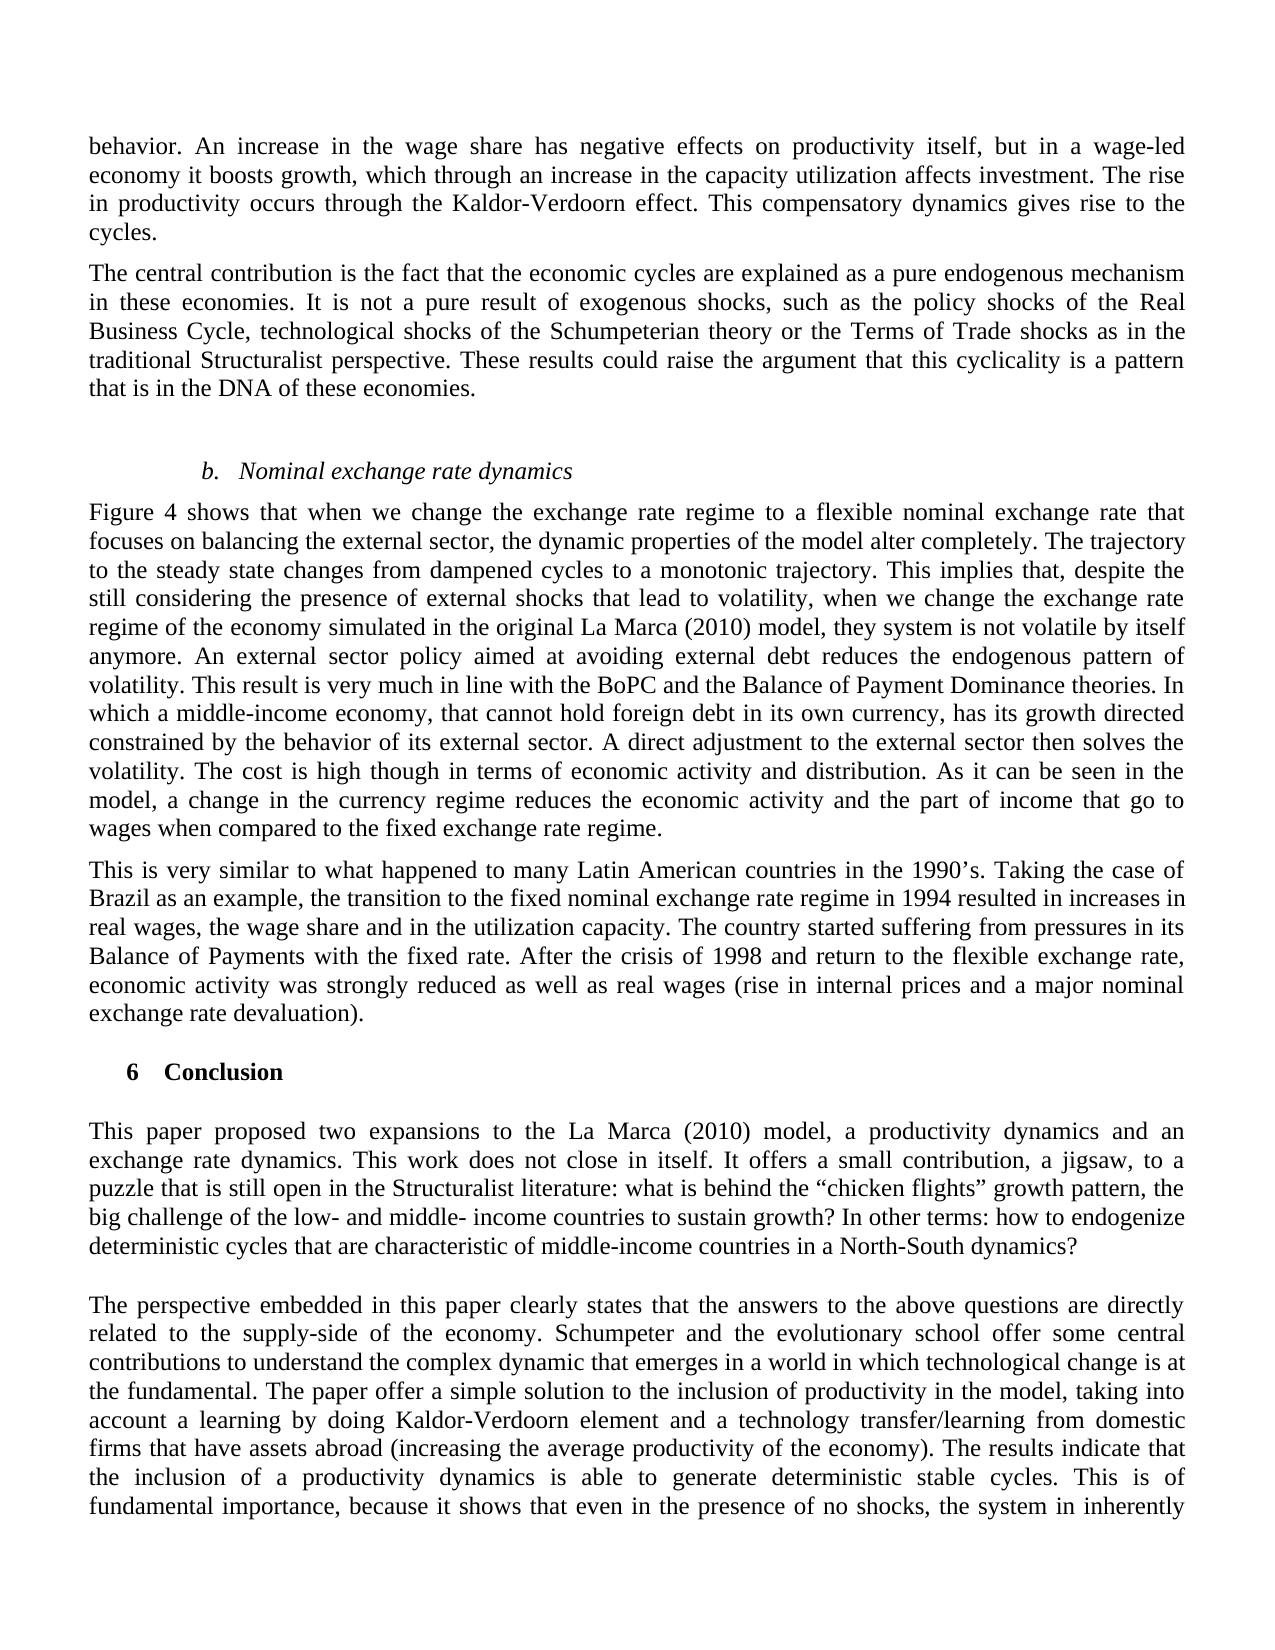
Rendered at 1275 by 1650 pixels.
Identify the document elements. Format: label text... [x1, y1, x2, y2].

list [89, 131, 1186, 246]
text This paper proposed two expansions to the La Marca (2010) model, a productivity dynamics and an exchange rate dynamics. This work does not close in itself. It offers a small contribution, a jigsaw, to a puzzle that is still open in the Structuralist literature: what is behind the “chicken flights” growth pattern, the big challenge of the low- and middle- income countries to sustain growth? In other terms: how to endogenize deterministic cycles that are characteristic of middle-income countries in a North-South dynamics? [89, 1116, 1186, 1260]
list Nominal exchange rate dynamics [201, 456, 1186, 485]
list The central contribution is the fact that the economic cycles are explained as a pure endogenous mechanism in these economies. It is not a pure result of exogenous shocks, such as the policy shocks of the Real Business Cycle, technological shocks of the Schumpeterian theory or the Terms of Trade shocks as in the traditional Structuralist perspective. These results could raise the argument that this cyclicality is a pattern that is in the DNA of these economies. [89, 258, 1186, 402]
list Conclusion [126, 1057, 1186, 1086]
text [89, 1290, 1186, 1520]
text This is very similar to what happened to many Latin American countries in the 1990’s. Taking the case of Brazil as an example, the transition to the fixed nominal exchange rate regime in 1994 resulted in increases in real wages, the wage share and in the utilization capacity. The country started suffering from pressures in its Balance of Payments with the fixed rate. After the crisis of 1998 and return to the flexible exchange rate, economic activity was strongly reduced as well as real wages (rise in internal prices and a major nominal exchange rate devaluation). [89, 855, 1186, 1027]
text Figure 4 shows that when we change the exchange rate regime to a flexible nominal exchange rate that focuses on balancing the external sector, the dynamic properties of the model alter completely. The trajectory to the steady state changes from dampened cycles to a monotonic trajectory. This implies that, despite the still considering the presence of external shocks that lead to volatility, when we change the exchange rate regime of the economy simulated in the original La Marca (2010) model, they system is not volatile by itself anymore. An external sector policy aimed at avoiding external debt reduces the endogenous pattern of volatility. This result is very much in line with the BoPC and the Balance of Payment Dominance theories. In which a middle-income economy, that cannot hold foreign debt in its own currency, has its growth directed constrained by the behavior of its external sector. A direct adjustment to the external sector then solves the volatility. The cost is high though in terms of economic activity and distribution. As it can be seen in the model, a change in the currency regime reduces the economic activity and the part of income that go to wages when compared to the fixed exchange rate regime. [89, 497, 1186, 842]
